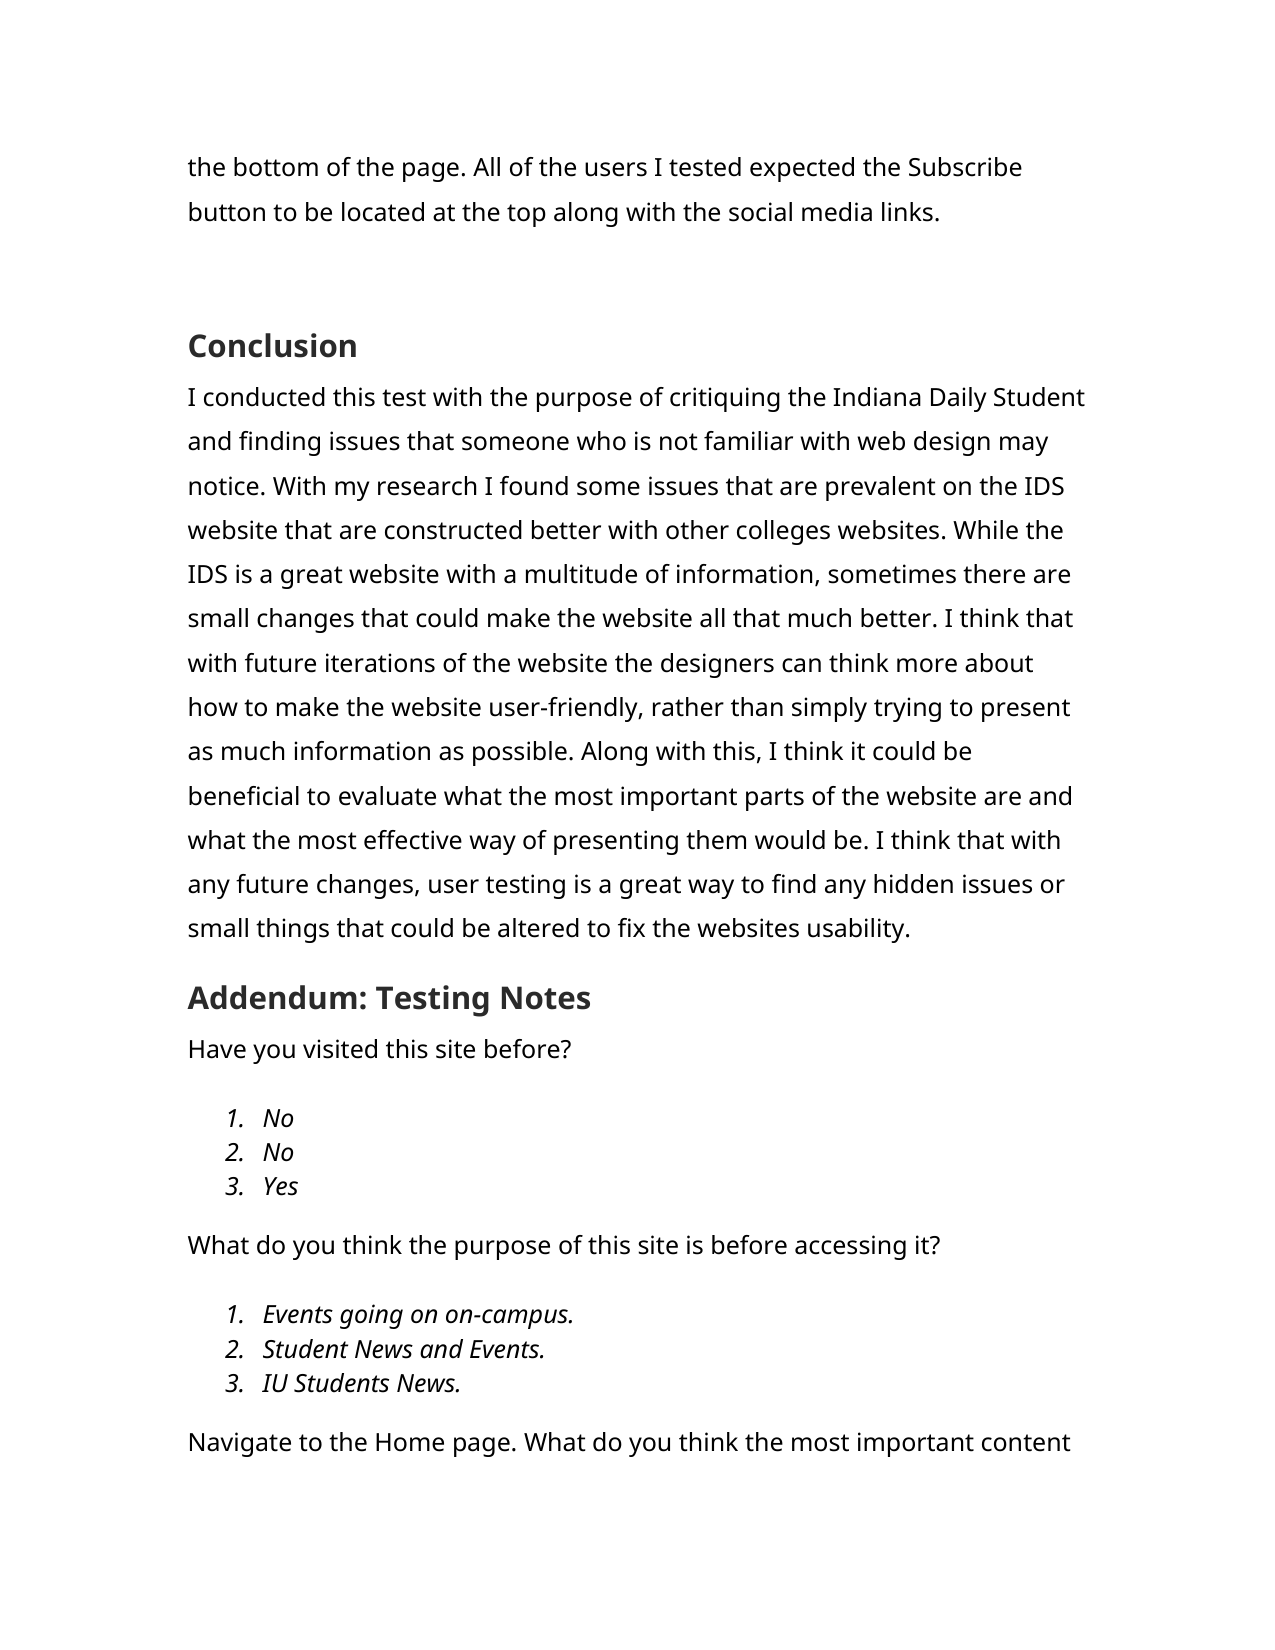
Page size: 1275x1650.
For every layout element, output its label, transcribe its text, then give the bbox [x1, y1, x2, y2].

text Have you visited this site before? [187, 1031, 1087, 1066]
list Events going on on-campus. [225, 1297, 1087, 1331]
text Conclusion [187, 324, 1087, 367]
text Addendum: Testing Notes [187, 976, 1087, 1019]
text What do you think the purpose of this site is before accessing it? [187, 1228, 1087, 1262]
text I conducted this test with the purpose of critiquing the Indiana Daily Student and finding issues that someone who is not familiar with web design may notice. With my research I found some issues that are prevalent on the IDS website that are constructed better with other colleges websites. While the IDS is a great website with a multitude of information, sometimes there are small changes that could make the website all that much better. I think that with future iterations of the website the designers can think more about how to make the website user-friendly, rather than simply trying to present as much information as possible. Along with this, I think it could be beneficial to evaluate what the most important parts of the website are and what the most effective way of presenting them would be. I think that with any future changes, user testing is a great way to find any hidden issues or small things that could be altered to fix the websites usability. [187, 380, 1087, 945]
list Student News and Events. [225, 1331, 1087, 1365]
list No [225, 1135, 1087, 1169]
list No [225, 1101, 1087, 1135]
list Yes [225, 1169, 1087, 1203]
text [187, 150, 1087, 228]
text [187, 1424, 1087, 1458]
list IU Students News. [225, 1365, 1087, 1399]
